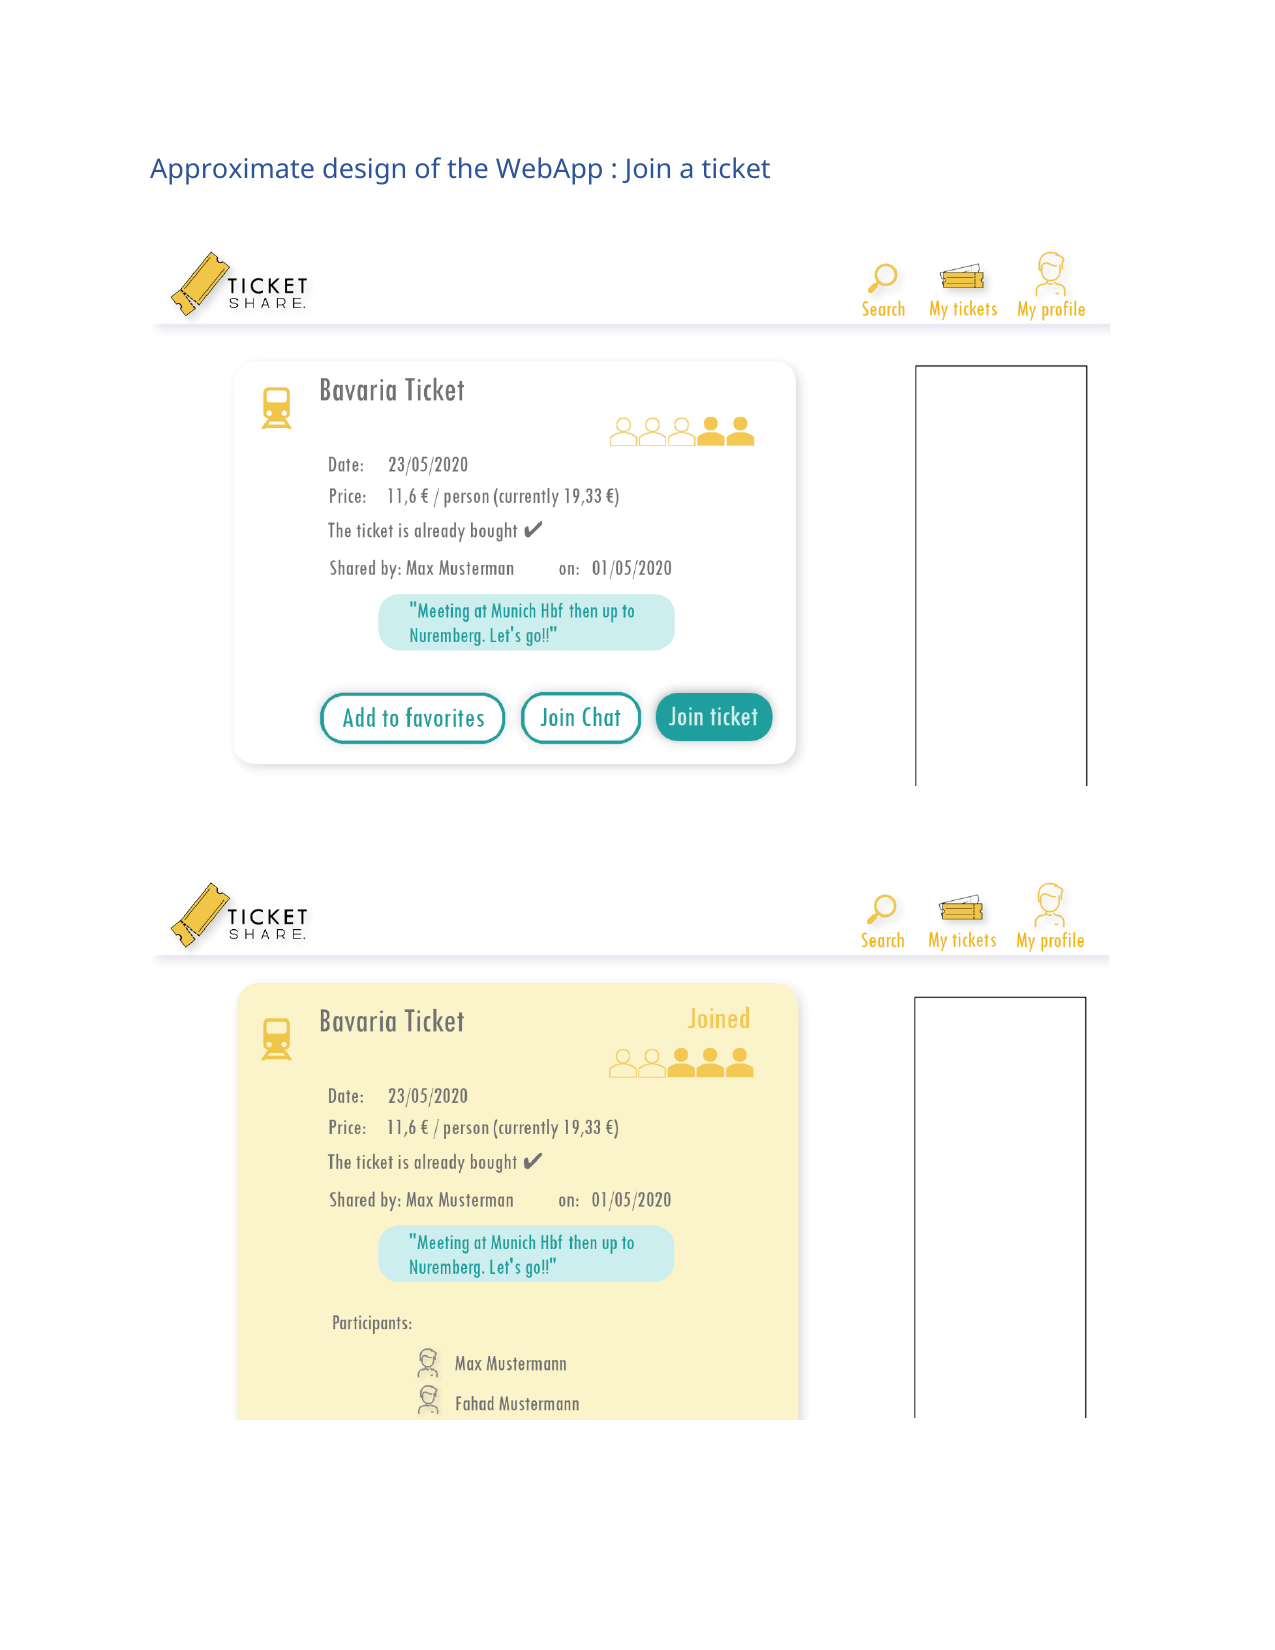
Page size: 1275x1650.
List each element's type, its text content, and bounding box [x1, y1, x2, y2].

subtitle Approximate design of the WebApp : Join a ticket [150, 150, 1125, 187]
picture [150, 247, 1111, 788]
picture [150, 879, 1110, 1420]
